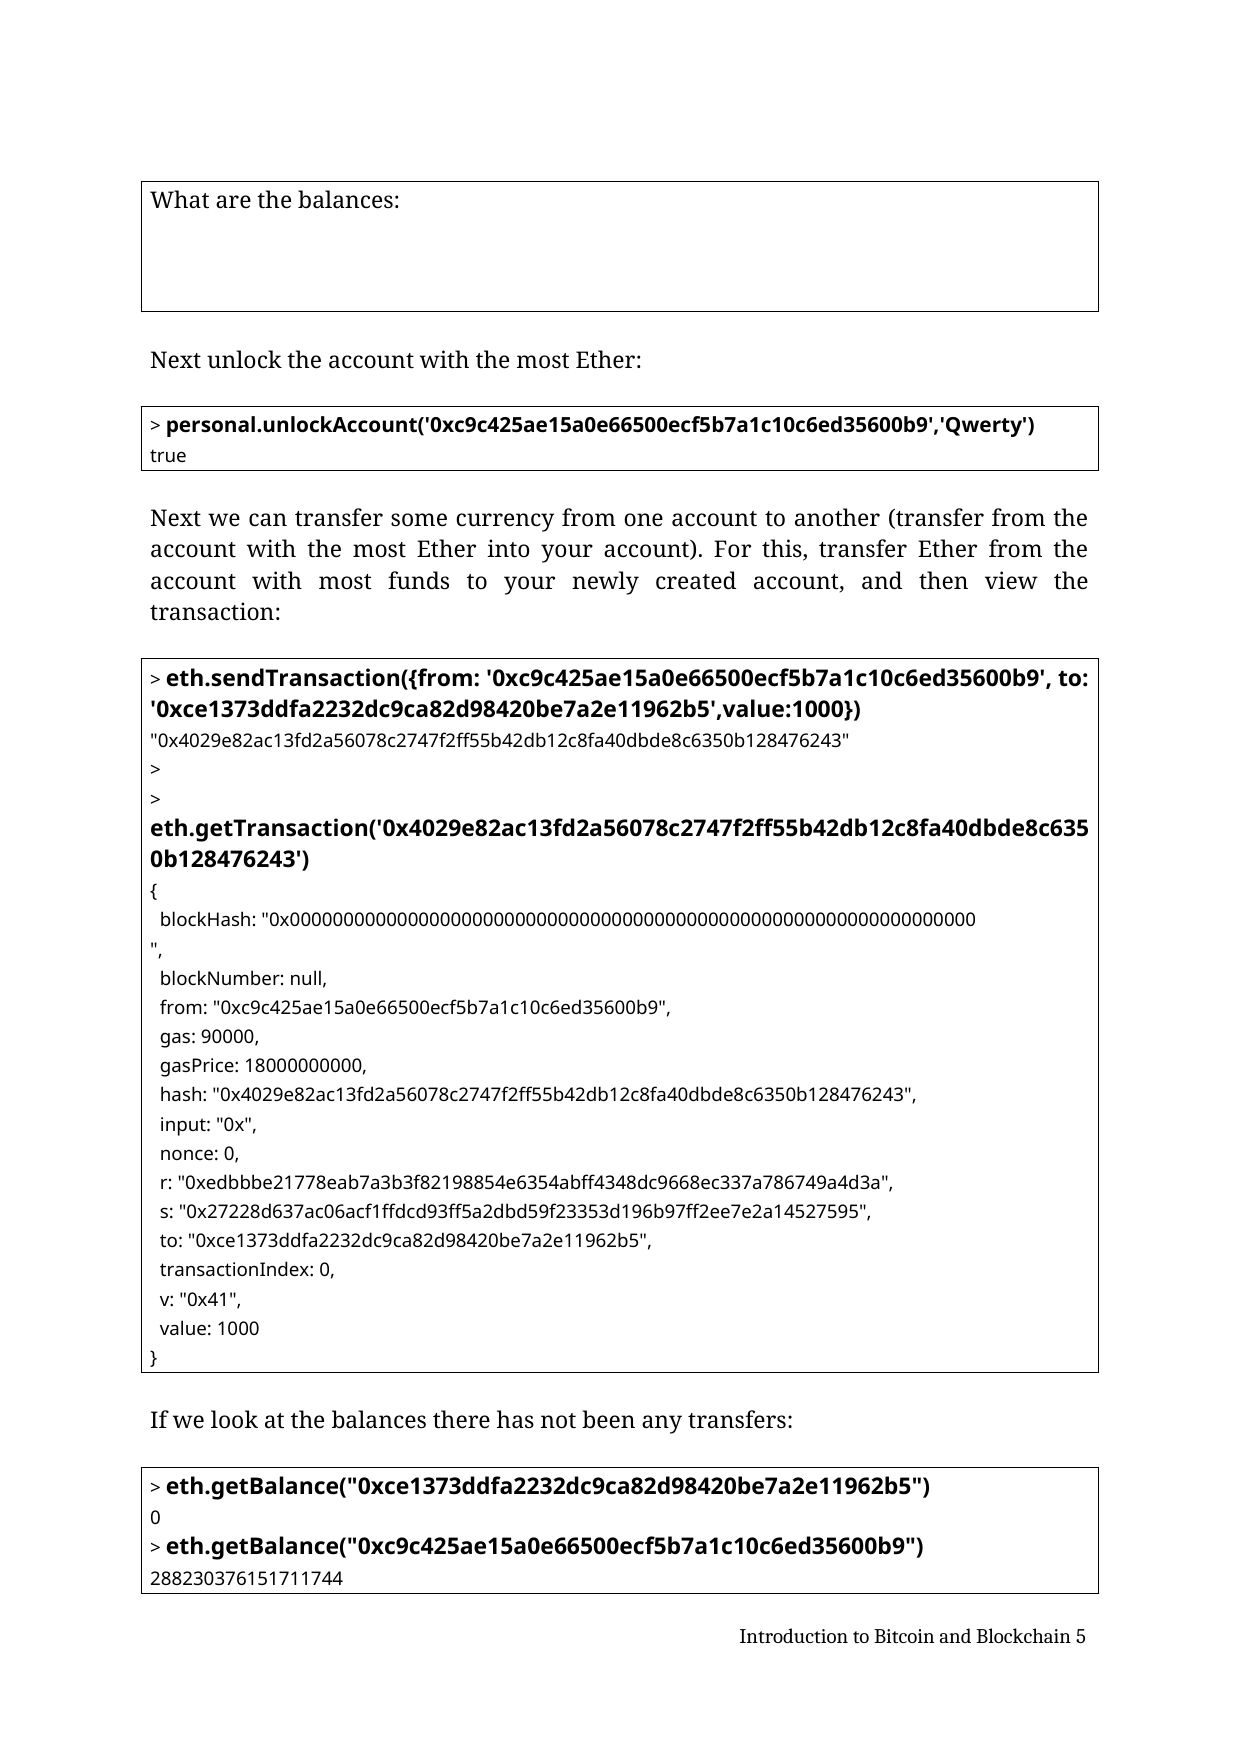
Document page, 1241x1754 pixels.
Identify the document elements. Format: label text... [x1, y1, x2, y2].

text blockHash: "0x0000000000000000000000000000000000000000000000000000000000000000 [150, 903, 1090, 932]
text Next unlock the account with the most Ether: [150, 344, 1090, 375]
text If we look at the balances there has not been any transfers: [150, 1404, 1090, 1435]
text > eth.getTransaction('0x4029e82ac13fd2a56078c2747f2ff55b42db12c8fa40dbde8c6350b128476243') [150, 782, 1090, 874]
text > eth.sendTransaction({from: '0xc9c425ae15a0e66500ecf5b7a1c10c6ed35600b9', to: '0xce1373ddfa2232dc9ca82d98420be7a2e11962b5',value:1000}) [142, 659, 1098, 724]
text { [150, 874, 1090, 903]
text v: "0x41", [150, 1282, 1090, 1311]
text r: "0xedbbbe21778eab7a3b3f82198854e6354abff4348dc9668ec337a786749a4d3a", [150, 1166, 1090, 1195]
text input: "0x", [150, 1107, 1090, 1136]
text 288230376151711744 [142, 1558, 1098, 1593]
text s: "0x27228d637ac06acf1ffdcd93ff5a2dbd59f23353d196b97ff2ee7e2a14527595", [150, 1195, 1090, 1224]
text hash: "0x4029e82ac13fd2a56078c2747f2ff55b42db12c8fa40dbde8c6350b128476243", [150, 1078, 1090, 1107]
text from: "0xc9c425ae15a0e66500ecf5b7a1c10c6ed35600b9", [150, 991, 1090, 1020]
text gas: 90000, [150, 1020, 1090, 1049]
text true [142, 435, 1098, 470]
text value: 1000 [150, 1311, 1090, 1337]
text nonce: 0, [150, 1136, 1090, 1166]
text > [150, 753, 1090, 782]
text to: "0xce1373ddfa2232dc9ca82d98420be7a2e11962b5", [150, 1224, 1090, 1253]
text gasPrice: 18000000000, [150, 1049, 1090, 1078]
text 0 [150, 1501, 1090, 1530]
text blockNumber: null, [150, 961, 1090, 991]
text } [142, 1337, 1098, 1372]
text > personal.unlockAccount('0xc9c425ae15a0e66500ecf5b7a1c10c6ed35600b9','Qwerty') [142, 407, 1098, 435]
text What are the balances: [142, 182, 1098, 216]
text > eth.getBalance("0xce1373ddfa2232dc9ca82d98420be7a2e11962b5") [142, 1468, 1098, 1501]
text "0x4029e82ac13fd2a56078c2747f2ff55b42db12c8fa40dbde8c6350b128476243" [150, 724, 1090, 753]
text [150, 1530, 1090, 1558]
text Next we can transfer some currency from one account to another (transfer from the account with the most Ether into your account). For this, transfer Ether from the account with most funds to your newly created account, and then view the transaction: [150, 502, 1090, 627]
text ", [150, 932, 1090, 961]
text transactionIndex: 0, [150, 1253, 1090, 1282]
